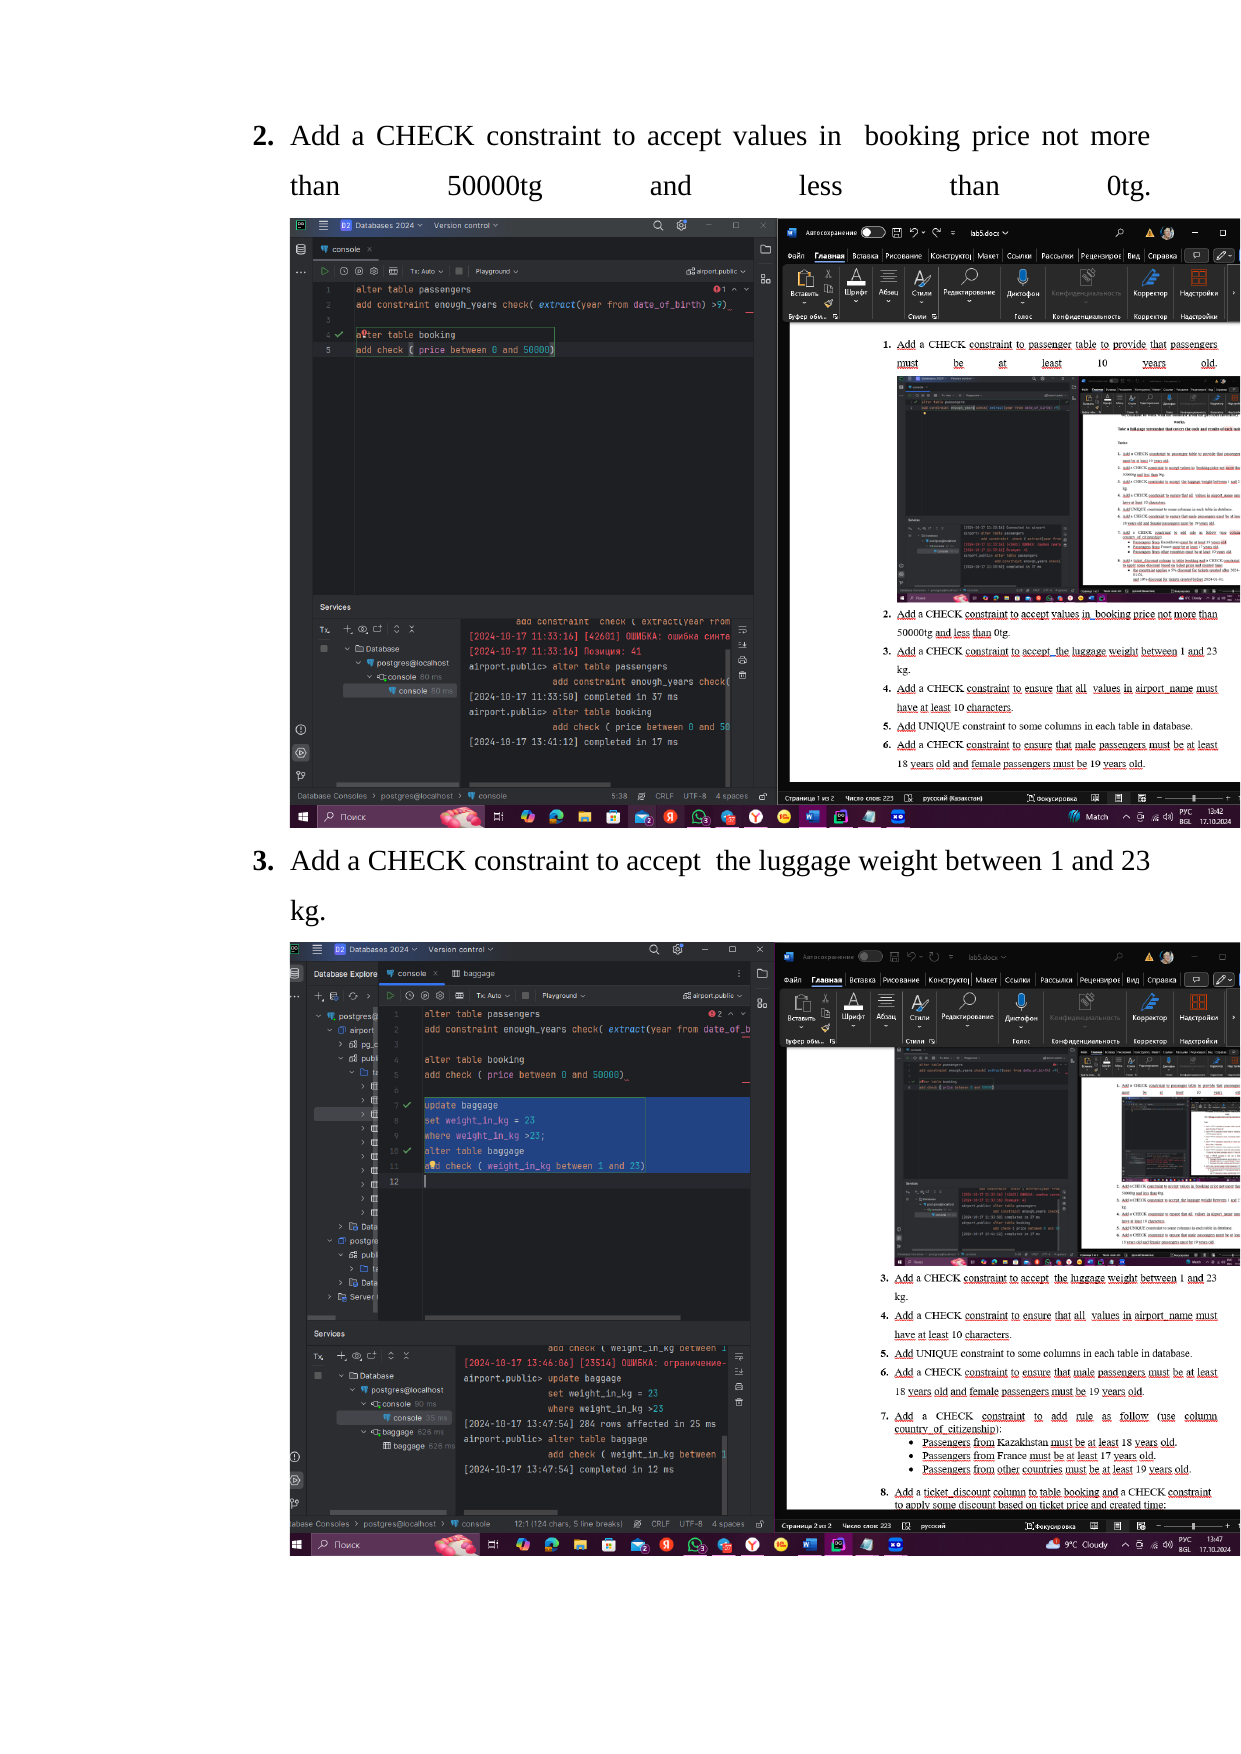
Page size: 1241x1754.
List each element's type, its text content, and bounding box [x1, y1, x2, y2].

picture [289, 218, 1241, 828]
picture [289, 942, 1241, 1556]
